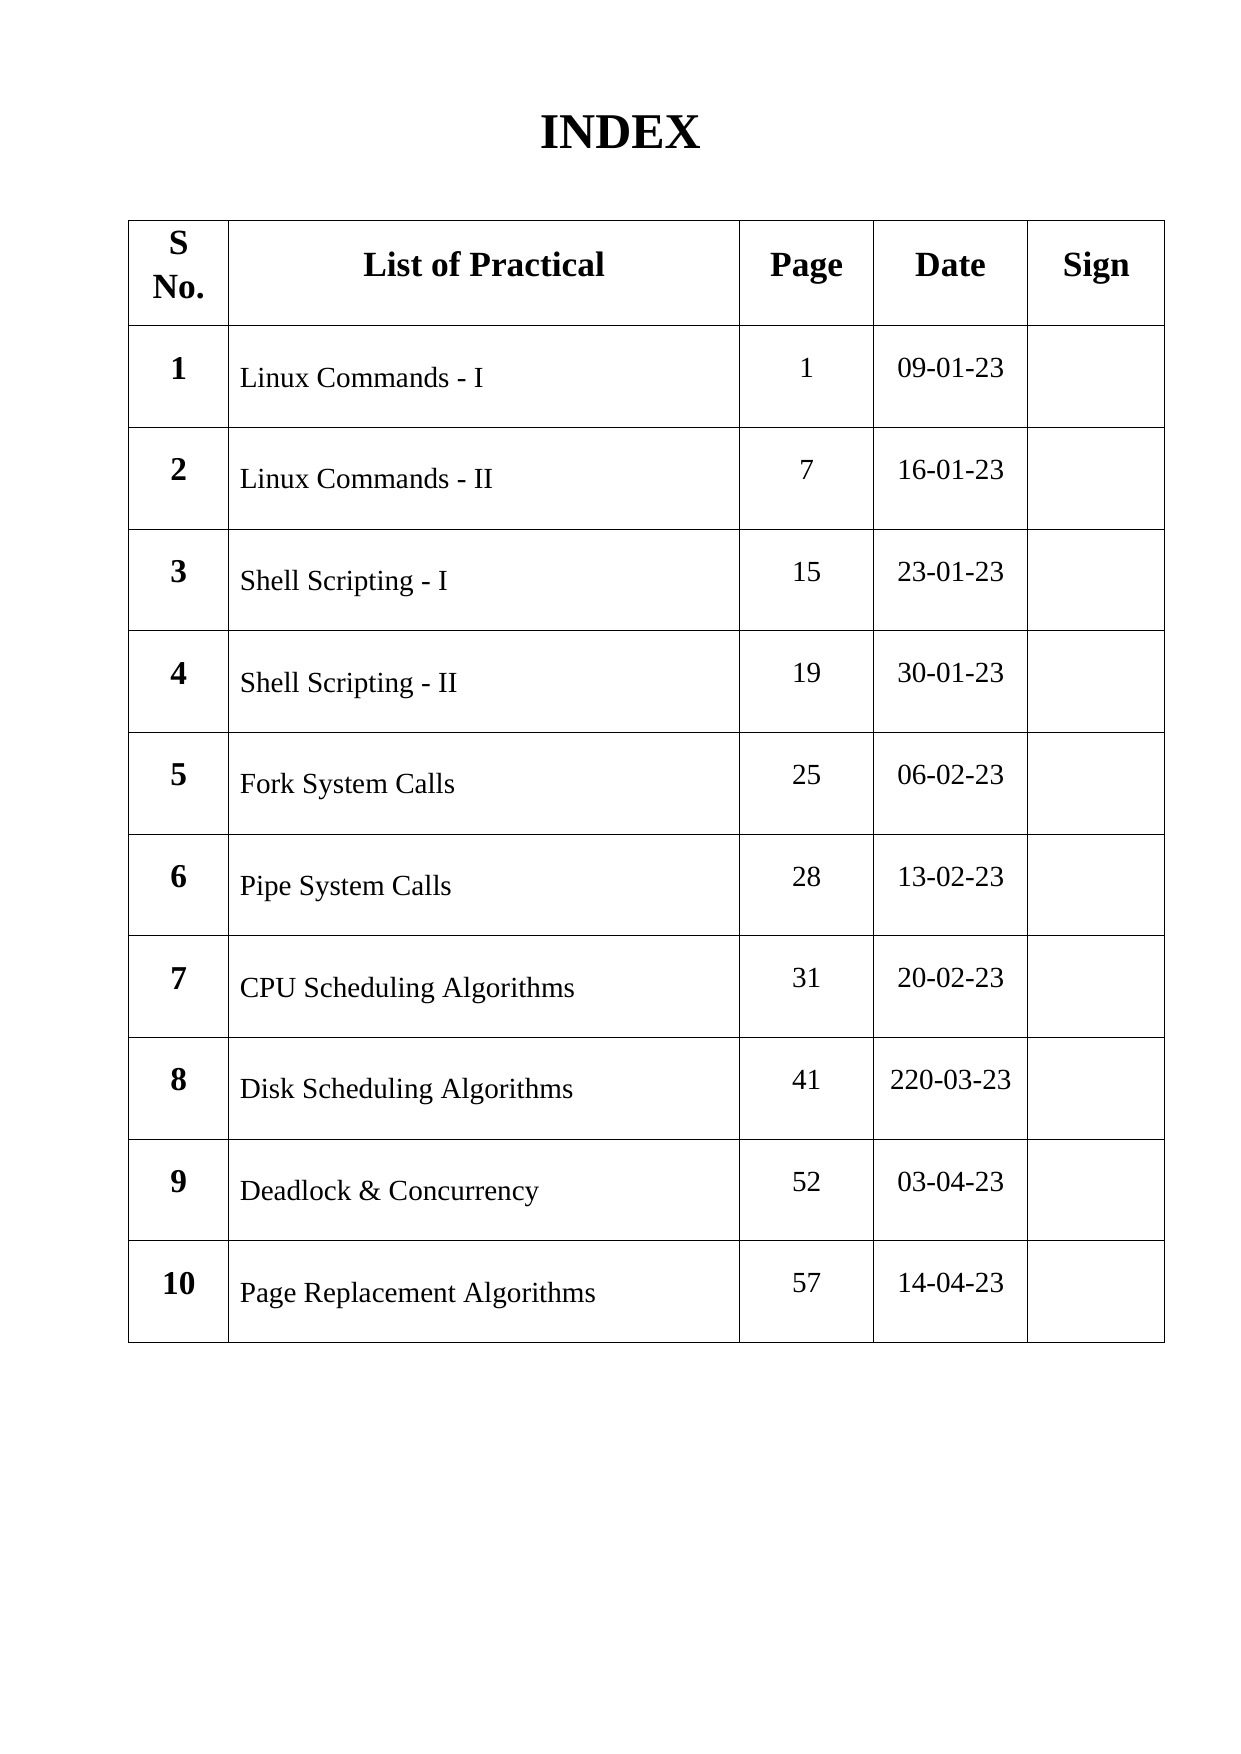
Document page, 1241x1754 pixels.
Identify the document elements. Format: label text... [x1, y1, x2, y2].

table_cell 41 [740, 1038, 873, 1138]
table_cell 2 [129, 428, 228, 528]
table_cell Deadlock & Concurrency [229, 1140, 739, 1240]
table_cell Disk Scheduling Algorithms [229, 1038, 739, 1138]
table_cell [1028, 1140, 1164, 1240]
table_cell [1028, 733, 1164, 833]
text INDEX [75, 102, 1165, 159]
table_cell 10 [129, 1241, 228, 1342]
table_cell [1028, 428, 1164, 528]
table_cell 1 [129, 326, 228, 427]
table_cell 57 [740, 1241, 873, 1342]
table_cell Shell Scripting - II [229, 631, 739, 732]
table_cell 7 [740, 428, 873, 528]
table_cell 13-02-23 [874, 835, 1027, 935]
table_header Sign [1028, 221, 1164, 325]
table_cell 19 [740, 631, 873, 732]
table_cell Linux Commands - II [229, 428, 739, 528]
table_cell 9 [129, 1140, 228, 1240]
table_cell 8 [129, 1038, 228, 1138]
table_cell Page Replacement Algorithms [229, 1241, 739, 1342]
table_cell Pipe System Calls [229, 835, 739, 935]
table_cell Linux Commands - I [229, 326, 739, 427]
table_cell 30-01-23 [874, 631, 1027, 732]
table_cell 14-04-23 [874, 1241, 1027, 1342]
table_header Date [874, 221, 1027, 325]
table_cell 1 [740, 326, 873, 427]
table_cell 09-01-23 [874, 326, 1027, 427]
table_cell Fork System Calls [229, 733, 739, 833]
table_cell 6 [129, 835, 228, 935]
table_cell 3 [129, 530, 228, 630]
table_cell 25 [740, 733, 873, 833]
table_header S No. [129, 221, 228, 325]
table_header List of Practical [229, 221, 739, 325]
table_cell 31 [740, 936, 873, 1037]
table_cell [1028, 936, 1164, 1037]
table_cell 03-04-23 [874, 1140, 1027, 1240]
table_cell 52 [740, 1140, 873, 1240]
table_cell 28 [740, 835, 873, 935]
table_header Page [740, 221, 873, 325]
table_cell 06-02-23 [874, 733, 1027, 833]
table_cell [1028, 1038, 1164, 1138]
table_cell [1028, 835, 1164, 935]
table_cell 220-03-23 [874, 1038, 1027, 1138]
table_cell 20-02-23 [874, 936, 1027, 1037]
table_cell Shell Scripting - I [229, 530, 739, 630]
table_cell [1028, 530, 1164, 630]
table_cell CPU Scheduling Algorithms [229, 936, 739, 1037]
table_cell 16-01-23 [874, 428, 1027, 528]
table_cell 7 [129, 936, 228, 1037]
table_cell [1028, 1241, 1164, 1342]
table_cell [1028, 326, 1164, 427]
table_cell 5 [129, 733, 228, 833]
table_cell 4 [129, 631, 228, 732]
table_cell 15 [740, 530, 873, 630]
table_cell [1028, 631, 1164, 732]
table_cell 23-01-23 [874, 530, 1027, 630]
